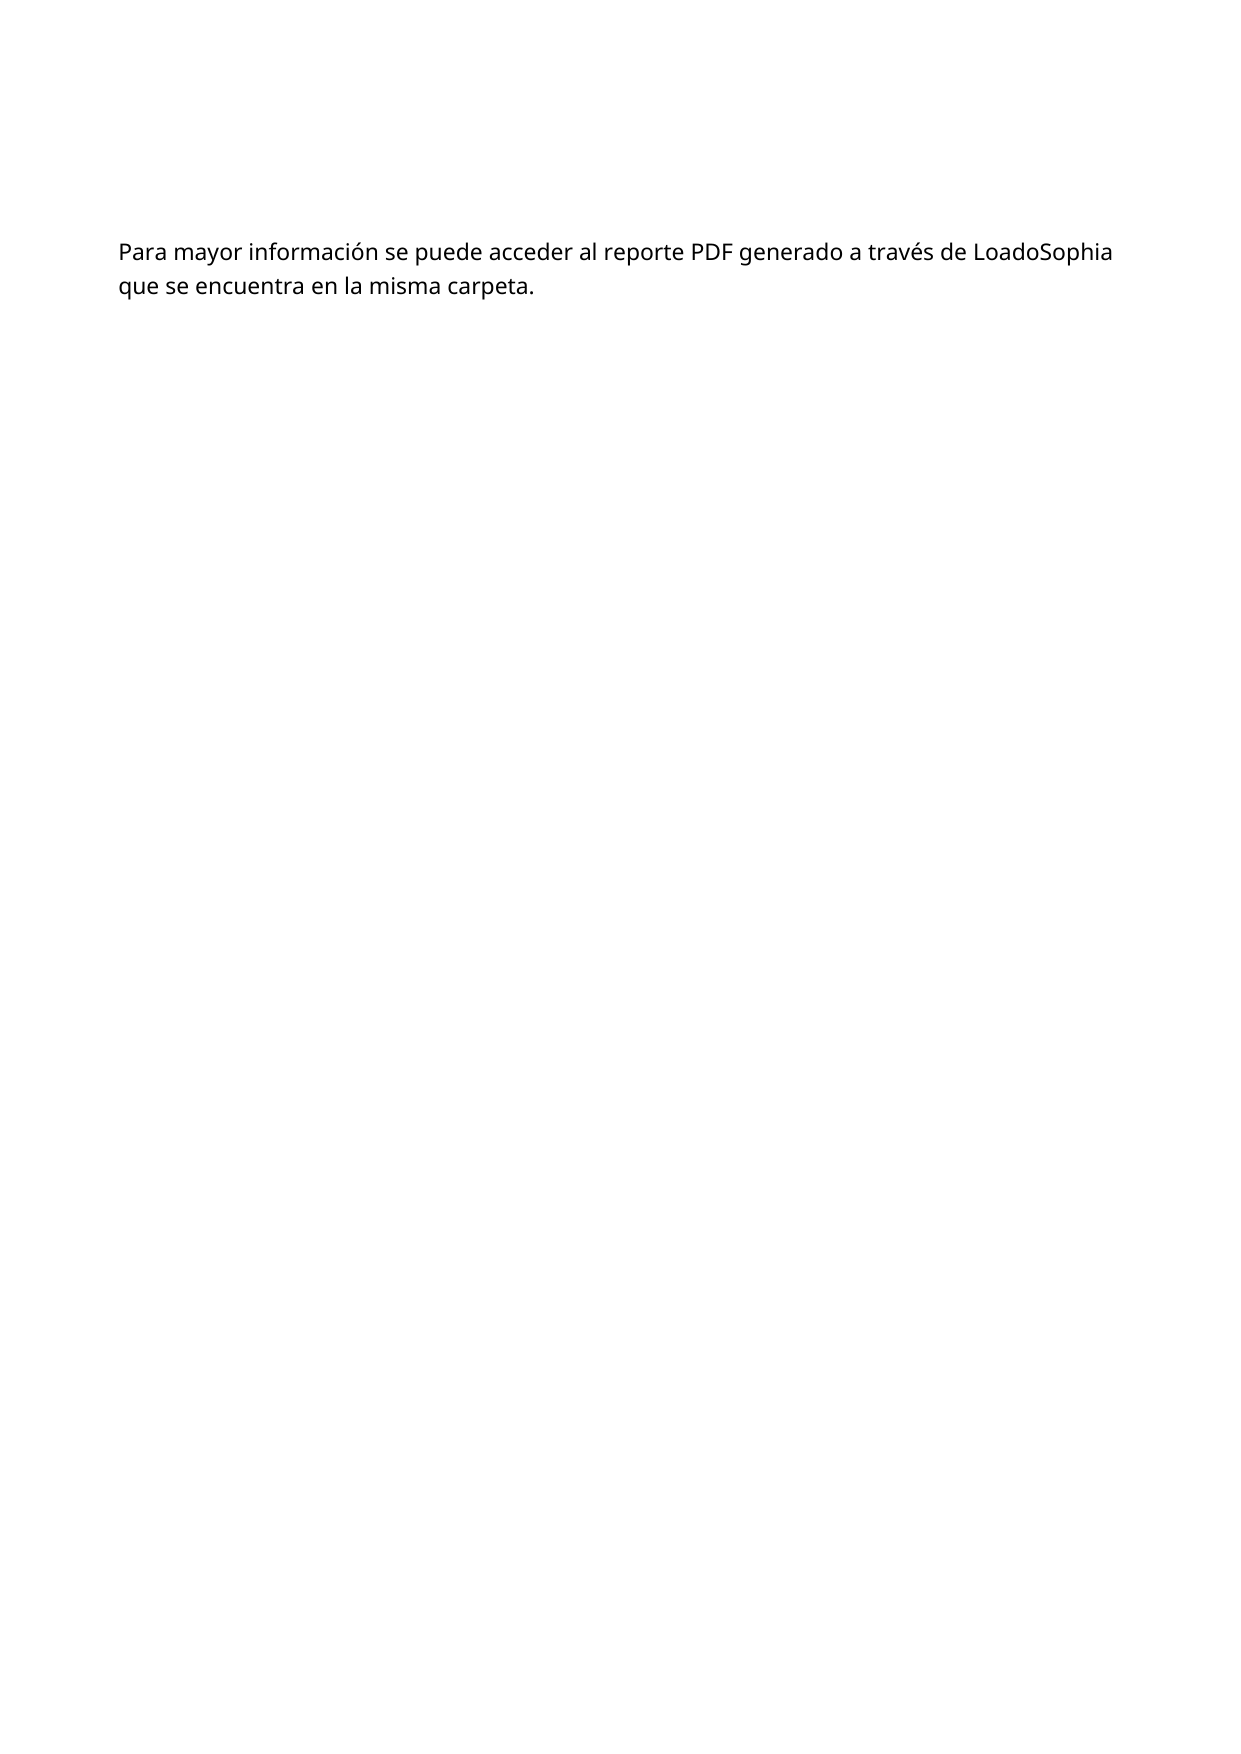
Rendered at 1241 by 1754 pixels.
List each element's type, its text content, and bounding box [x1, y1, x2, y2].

text Para mayor información se puede acceder al reporte PDF generado a través de LoadoSophia que se encuentra en la misma carpeta. [118, 236, 1122, 301]
